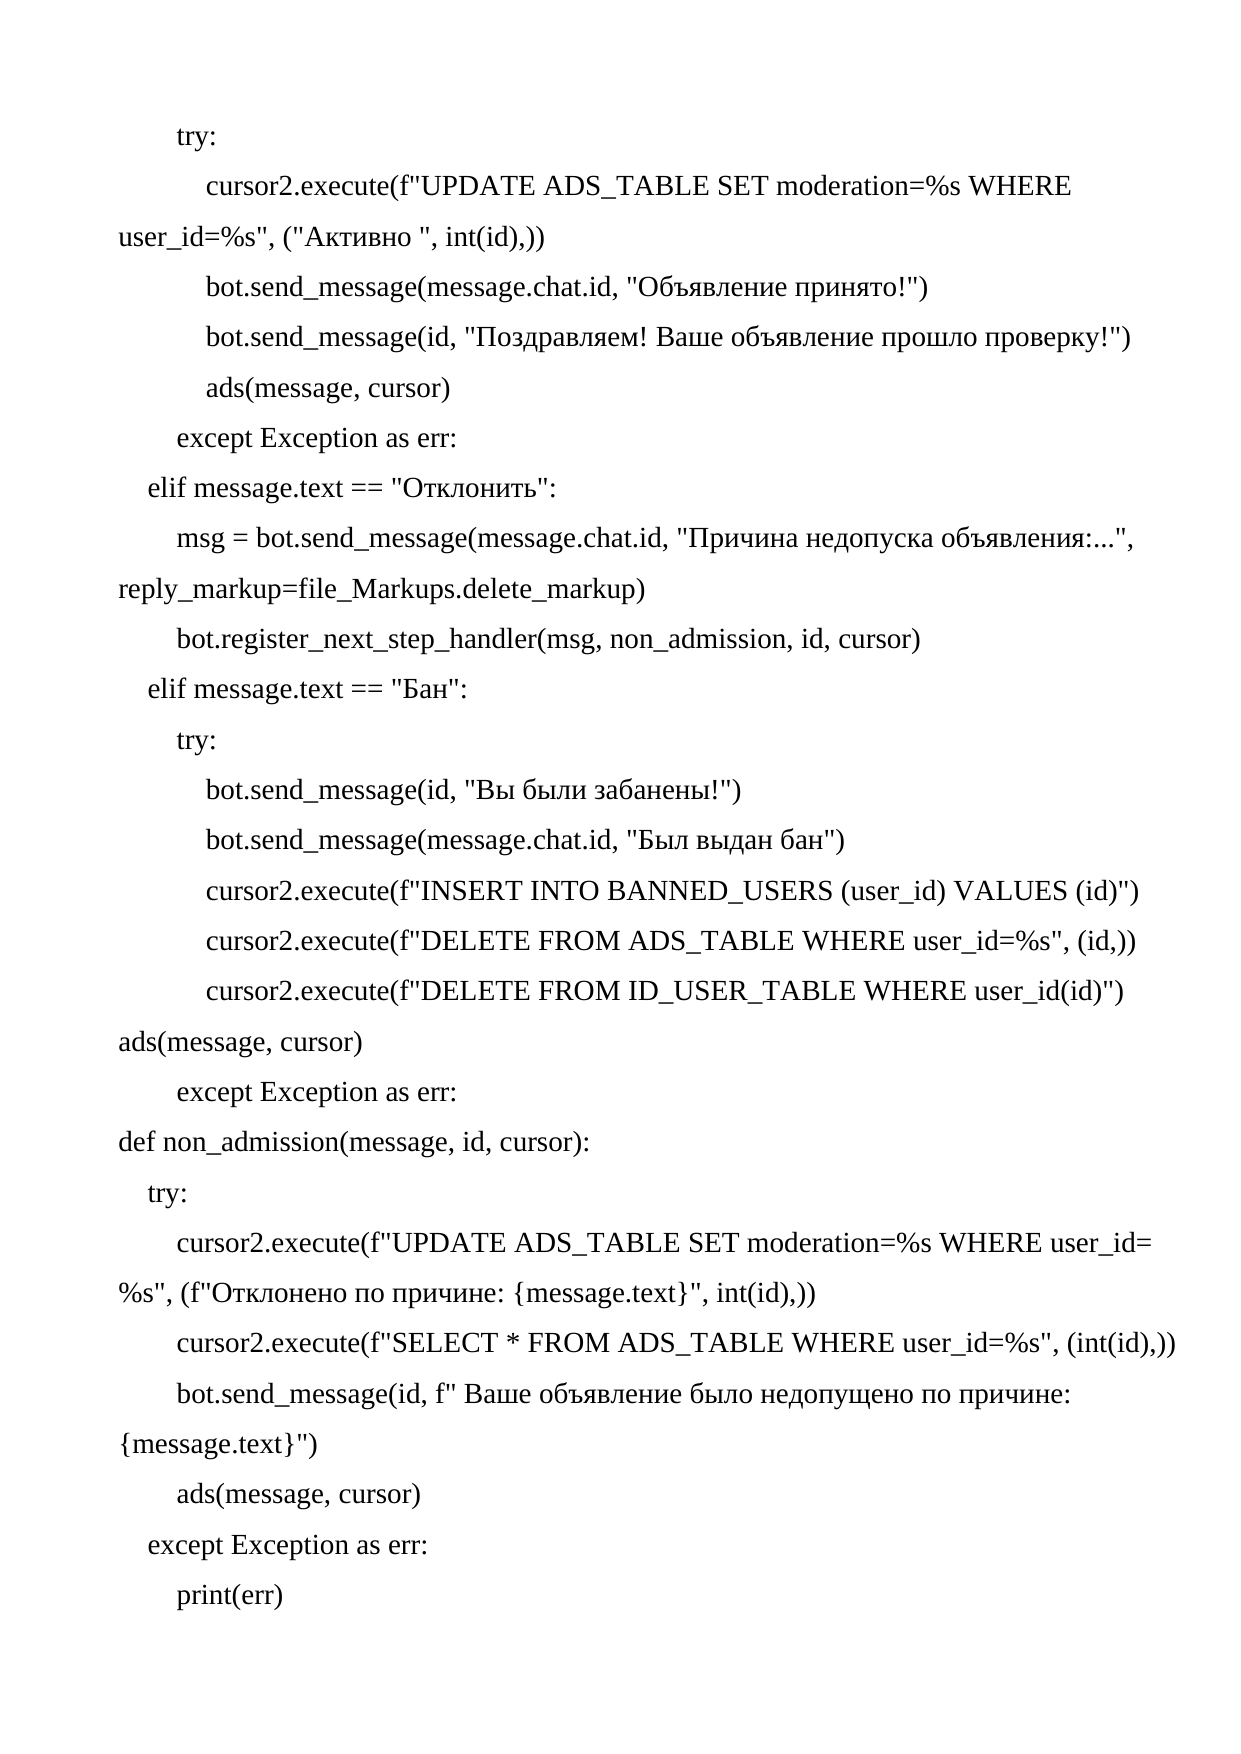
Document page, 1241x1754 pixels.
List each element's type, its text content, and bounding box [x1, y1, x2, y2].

text elif message.text == "Отклонить": [118, 470, 1181, 504]
text print(err) [118, 1577, 1181, 1611]
text try: [118, 722, 1181, 755]
text bot.register_next_step_handler(msg, non_admission, id, cursor) [118, 621, 1181, 655]
text bot.send_message(id, f" Ваше объявление было недопущено по причине: {message.text}") [118, 1376, 1181, 1460]
text bot.send_message(message.chat.id, "Объявление принято!") [118, 269, 1181, 303]
text except Exception as err: [118, 420, 1181, 453]
text cursor2.execute(f"UPDATE ADS_TABLE SET moderation=%s WHERE user_id=%s", (f"Отклонено по причине: {message.text}", int(id),)) [118, 1225, 1181, 1309]
text elif message.text == "Бан": [118, 672, 1181, 705]
text try: [118, 1175, 1181, 1208]
text bot.send_message(id, "Поздравляем! Ваше объявление прошло проверку!") [118, 319, 1181, 353]
text cursor2.execute(f"SELECT * FROM ADS_TABLE WHERE user_id=%s", (int(id),)) [118, 1326, 1181, 1359]
text except Exception as err: [118, 1074, 1181, 1108]
text cursor2.execute(f"DELETE FROM ID_USER_TABLE WHERE user_id(id)") ads(message, cursor) [118, 973, 1181, 1057]
text bot.send_message(id, "Вы были забанены!") [118, 772, 1181, 806]
text def non_admission(message, id, cursor): [118, 1124, 1181, 1158]
text ads(message, cursor) [118, 1477, 1181, 1510]
text msg = bot.send_message(message.chat.id, "Причина недопуска объявления:...", reply_markup=file_Markups.delete_markup) [118, 521, 1181, 604]
text ads(message, cursor) [118, 370, 1181, 403]
text cursor2.execute(f"DELETE FROM ADS_TABLE WHERE user_id=%s", (id,)) [118, 923, 1181, 957]
text bot.send_message(message.chat.id, "Был выдан бан") [118, 822, 1181, 856]
text try: [118, 118, 1181, 152]
text except Exception as err: [118, 1527, 1181, 1560]
text cursor2.execute(f"INSERT INTO BANNED_USERS (user_id) VALUES (id)") [118, 873, 1181, 906]
text cursor2.execute(f"UPDATE ADS_TABLE SET moderation=%s WHERE user_id=%s", ("Активно ", int(id),)) [118, 168, 1181, 252]
